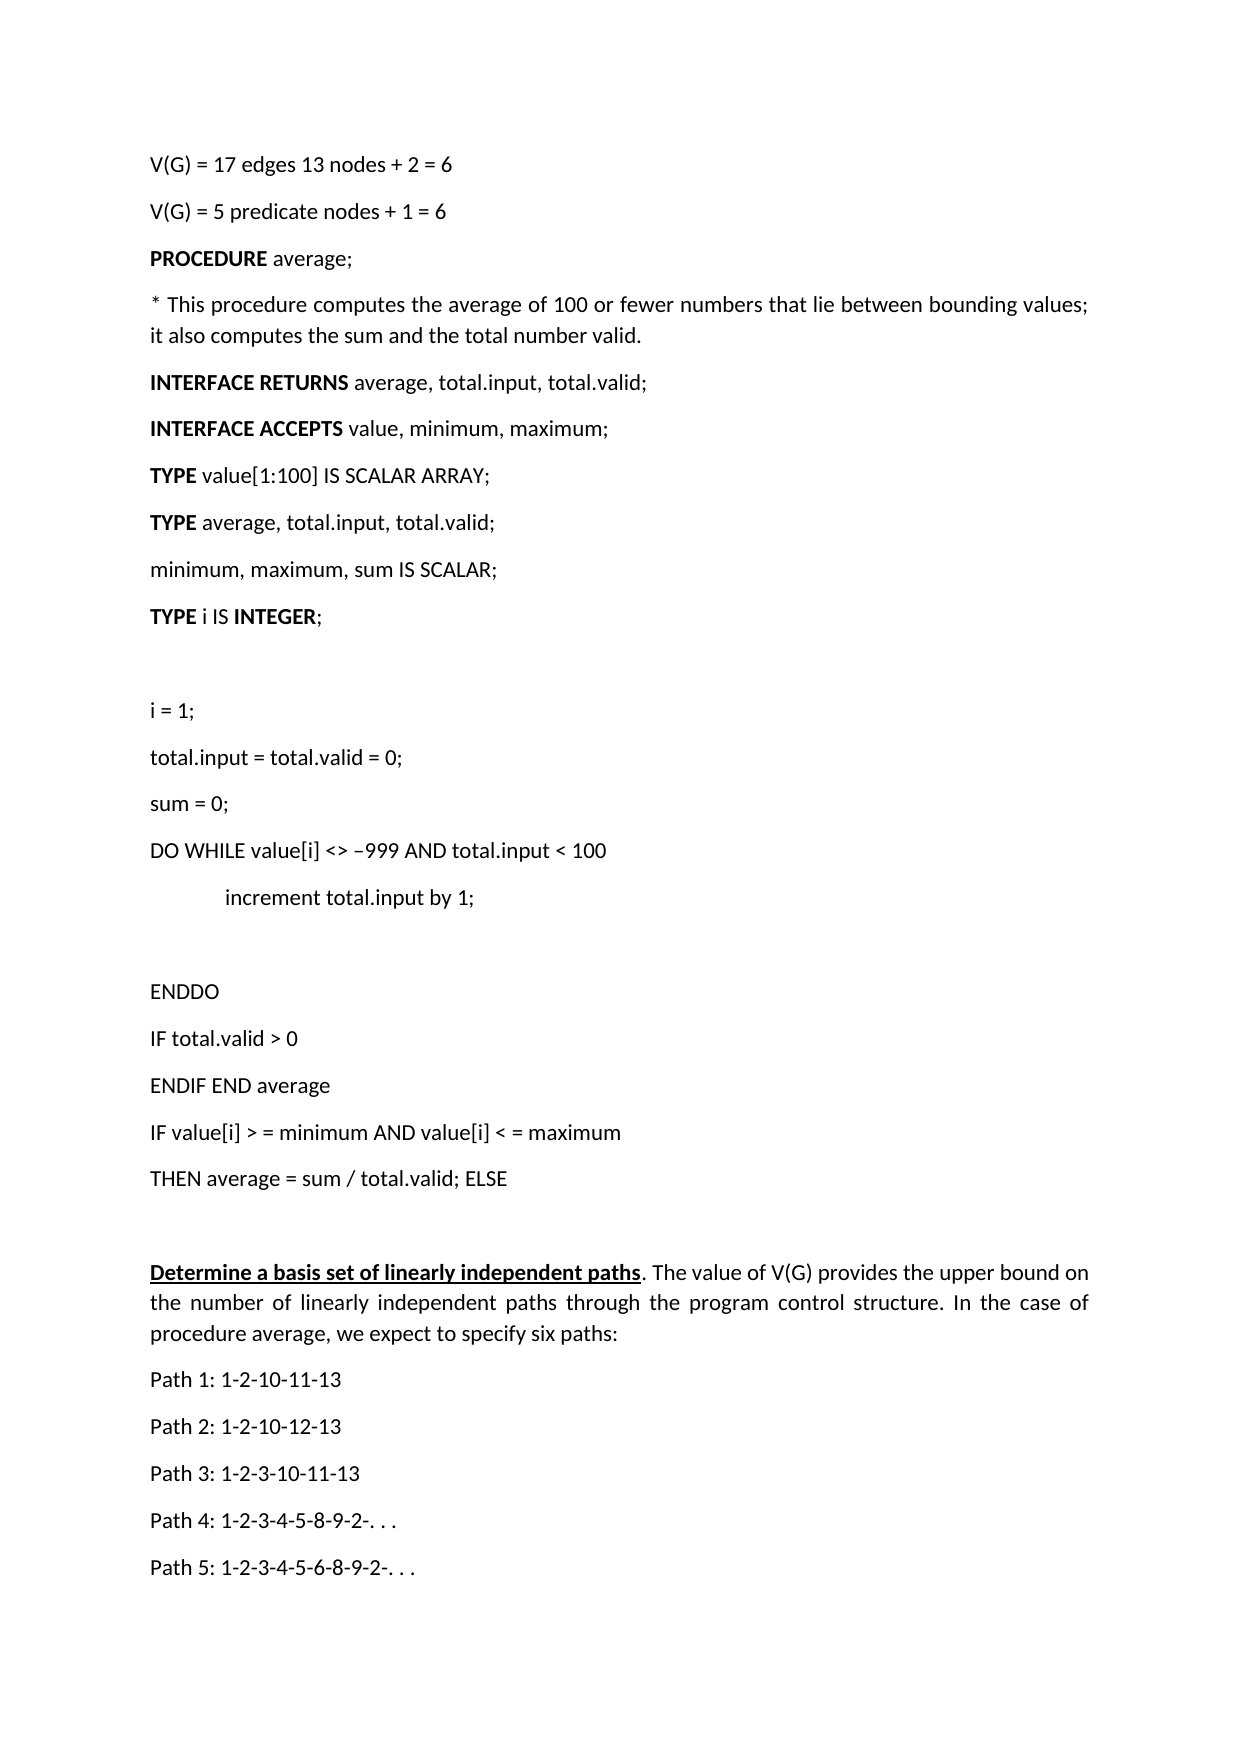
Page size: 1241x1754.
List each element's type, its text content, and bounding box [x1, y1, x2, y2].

text Path 3: 1-2-3-10-11-13 [150, 1459, 1090, 1487]
text V(G) = 5 predicate nodes + 1 = 6 [150, 197, 1090, 225]
text Determine a basis set of linearly independent paths. The value of V(G) provides the upper bound on the number of linearly independent paths through the program control structure. In the case of procedure average, we expect to specify six paths: [150, 1258, 1090, 1347]
text PROCEDURE average; [150, 244, 1090, 272]
text Path 5: 1-2-3-4-5-6-8-9-2-. . . [150, 1553, 1090, 1581]
text Path 2: 1-2-10-12-13 [150, 1412, 1090, 1441]
text INTERFACE RETURNS average, total.input, total.valid; [150, 368, 1090, 396]
text V(G) = 17 edges 13 nodes + 2 = 6 [150, 150, 1090, 178]
text ENDDO [150, 977, 1090, 1005]
text i = 1; [150, 696, 1090, 724]
text sum = 0; [150, 789, 1090, 818]
text total.input = total.valid = 0; [150, 743, 1090, 771]
text TYPE value[1:100] IS SCALAR ARRAY; [150, 461, 1090, 489]
text INTERFACE ACCEPTS value, minimum, maximum; [150, 414, 1090, 443]
text DO WHILE value[i] <> –999 AND total.input < 100 [150, 836, 1090, 864]
text THEN average = sum / total.valid; ELSE [150, 1164, 1090, 1193]
text Path 1: 1-2-10-11-13 [150, 1366, 1090, 1394]
text Path 4: 1-2-3-4-5-8-9-2-. . . [150, 1506, 1090, 1534]
text ENDIF END average [150, 1071, 1090, 1099]
text TYPE i IS INTEGER; [150, 602, 1090, 630]
text minimum, maximum, sum IS SCALAR; [150, 555, 1090, 583]
text TYPE average, total.input, total.valid; [150, 508, 1090, 536]
text IF value[i] > = minimum AND value[i] < = maximum [150, 1118, 1090, 1146]
text increment total.input by 1; [150, 883, 1090, 911]
text * This procedure computes the average of 100 or fewer numbers that lie between bounding values; it also computes the sum and the total number valid. [150, 291, 1090, 349]
text IF total.valid > 0 [150, 1024, 1090, 1052]
